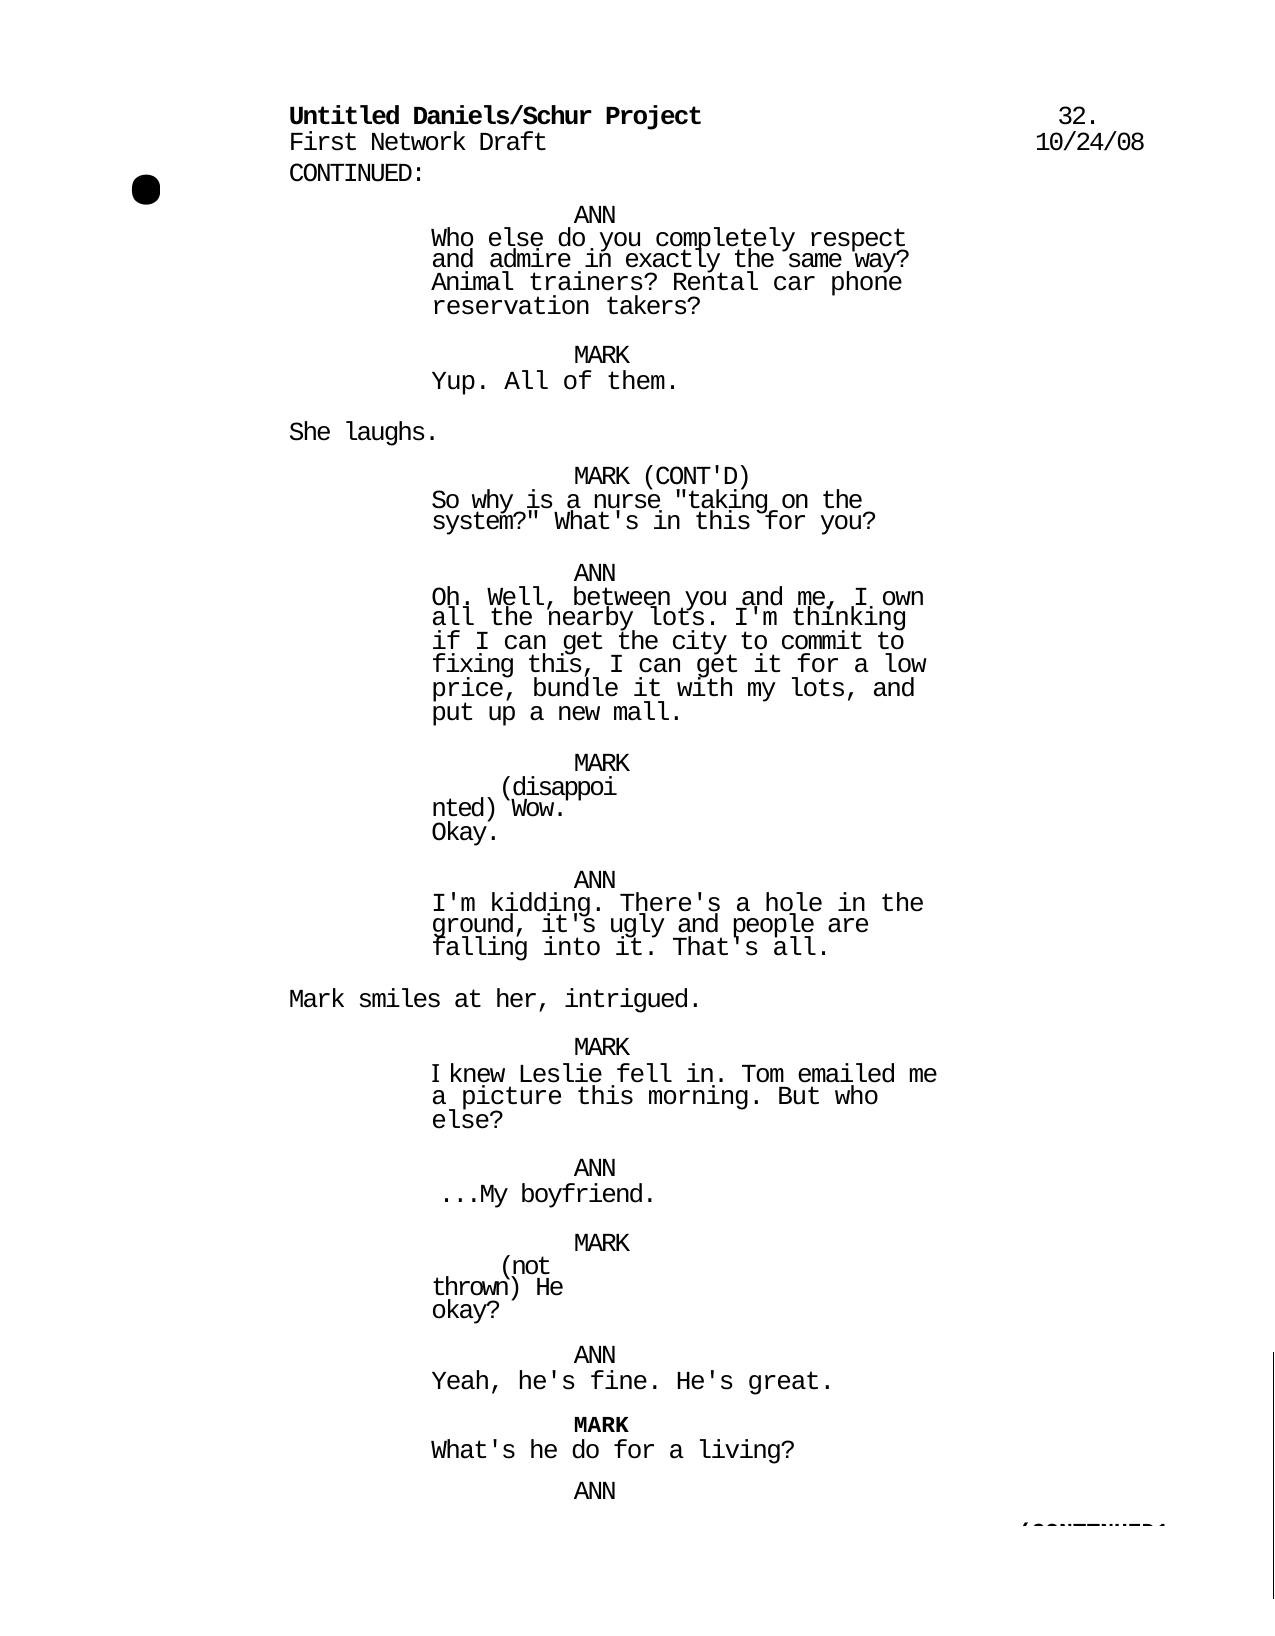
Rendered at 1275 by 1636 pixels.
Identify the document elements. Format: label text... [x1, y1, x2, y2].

text Who else do you completely respect and admire in exactly the same way? Animal trainers? Rental car phone reservation takers? [431, 228, 945, 322]
text First Network Draft 10/24/08 [289, 132, 1275, 156]
text MARK [574, 754, 1275, 776]
text (not thrown) He okay? [431, 1256, 600, 1327]
text I'm kidding. There's a hole in the ground, it's ugly and people are falling into it. That's all. [431, 893, 945, 963]
text Untitled Daniels/Schur Project 32. [289, 102, 1275, 132]
text CONTINUED: [289, 163, 1275, 187]
text Oh. Well, between you and me, I own all the nearby lots. I'm thinking if I can get the city to commit to fixing this, I can get it for a low price, bundle it with my lots, and put up a new mall. [431, 586, 945, 728]
text MARK [574, 1416, 1273, 1437]
text ANN [574, 871, 1275, 893]
text ANN [574, 205, 1275, 228]
text ANN [574, 1481, 1273, 1504]
text Yup. All of them. [431, 368, 1275, 397]
text I knew Leslie fell in. Tom emailed me a picture this morning. But who else? [431, 1060, 945, 1136]
text Mark smiles at her, intrigued. [289, 986, 1275, 1015]
text She laughs. [289, 419, 1275, 446]
text (disappointed) Wow. Okay. [431, 776, 630, 848]
text ANN [574, 1346, 1275, 1368]
text What's he do for a living? [431, 1437, 1273, 1466]
text MARK [574, 1038, 1275, 1060]
text MARK [574, 345, 1275, 368]
text So why is a nurse "taking on the system?" What's in this for you? [431, 490, 952, 537]
text ANN [574, 1158, 1275, 1180]
text MARK (CONT'D) [574, 465, 1275, 490]
text MARK [574, 1232, 1275, 1256]
text ...My boyfriend. [439, 1180, 1275, 1210]
text ANN [574, 563, 1275, 586]
text Yeah, he's fine. He's great. [431, 1368, 1273, 1397]
